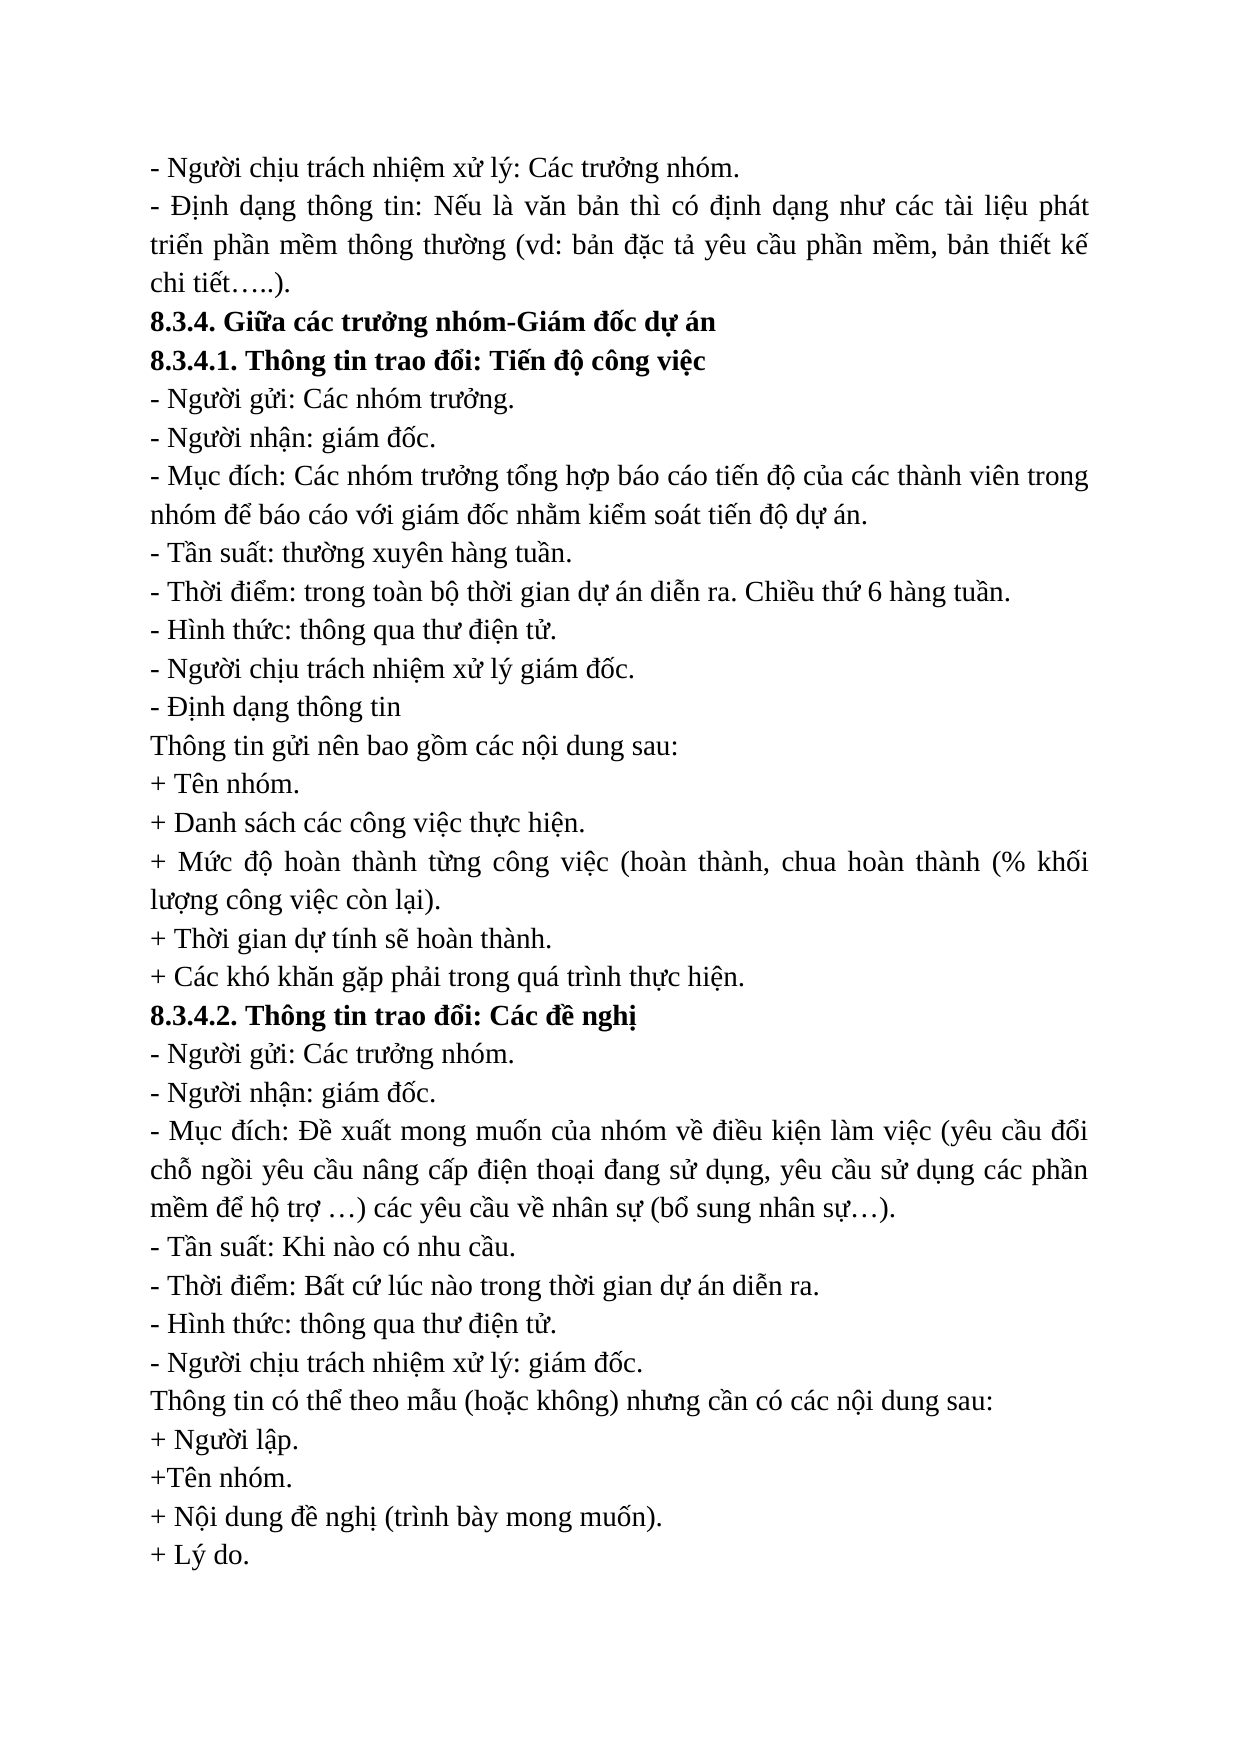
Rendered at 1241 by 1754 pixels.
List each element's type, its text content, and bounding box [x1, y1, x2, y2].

text - Tần suất: thường xuyên hàng tuần. [150, 535, 1090, 569]
text - Thời điểm: Bất cứ lúc nào trong thời gian dự án diễn ra. [150, 1268, 1090, 1301]
text + Nội dung đề nghị (trình bày mong muốn). [150, 1499, 1090, 1532]
text 8.3.4.2. Thông tin trao đổi: Các đề nghị [150, 998, 1090, 1031]
text - Người gửi: Các trưởng nhóm. [150, 1036, 1090, 1070]
text - Định dạng thông tin: Nếu là văn bản thì có định dạng như các tài liệu phát triển phần mềm thông thường (vd: bản đặc tả yêu cầu phần mềm, bản thiết kế chi tiết…..). [150, 188, 1090, 299]
text - Hình thức: thông qua thư điện tử. [150, 1306, 1090, 1340]
text + Thời gian dự tính sẽ hoàn thành. [150, 921, 1090, 954]
text - Người chịu trách nhiệm xử lý: Các trưởng nhóm. [150, 150, 1090, 183]
text 8.3.4.1. Thông tin trao đổi: Tiến độ công việc [150, 343, 1090, 376]
text - Người chịu trách nhiệm xử lý giám đốc. [150, 651, 1090, 684]
text - Người chịu trách nhiệm xử lý: giám đốc. [150, 1345, 1090, 1378]
text + Người lập. [150, 1422, 1090, 1455]
text - Mục đích: Đề xuất mong muốn của nhóm về điều kiện làm việc (yêu cầu đổi chỗ ngồi yêu cầu nâng cấp điện thoại đang sử dụng, yêu cầu sử dụng các phần mềm để hộ trợ …) các yêu cầu về nhân sự (bổ sung nhân sự…). [150, 1113, 1090, 1224]
text + Tên nhóm. [150, 767, 1090, 800]
text + Lý do. [150, 1537, 1090, 1571]
text - Người nhận: giám đốc. [150, 1075, 1090, 1108]
text - Thời điểm: trong toàn bộ thời gian dự án diễn ra. Chiều thứ 6 hàng tuần. [150, 574, 1090, 607]
text + Mức độ hoàn thành từng công việc (hoàn thành, chua hoàn thành (% khối lượng công việc còn lại). [150, 844, 1090, 916]
text - Mục đích: Các nhóm trưởng tổng hợp báo cáo tiến độ của các thành viên trong nhóm để báo cáo với giám đốc nhằm kiểm soát tiến độ dự án. [150, 458, 1090, 530]
text - Người gửi: Các nhóm trưởng. [150, 381, 1090, 415]
text - Hình thức: thông qua thư điện tử. [150, 612, 1090, 646]
text - Định dạng thông tin [150, 689, 1090, 723]
text + Danh sách các công việc thực hiện. [150, 805, 1090, 839]
text Thông tin gửi nên bao gồm các nội dung sau: [150, 728, 1090, 762]
text 8.3.4. Giữa các trưởng nhóm-Giám đốc dự án [150, 304, 1090, 338]
text +Tên nhóm. [150, 1460, 1090, 1494]
text - Tần suất: Khi nào có nhu cầu. [150, 1229, 1090, 1263]
text + Các khó khăn gặp phải trong quá trình thực hiện. [150, 959, 1090, 993]
text - Người nhận: giám đốc. [150, 420, 1090, 453]
text Thông tin có thể theo mẫu (hoặc không) nhưng cần có các nội dung sau: [150, 1383, 1090, 1417]
